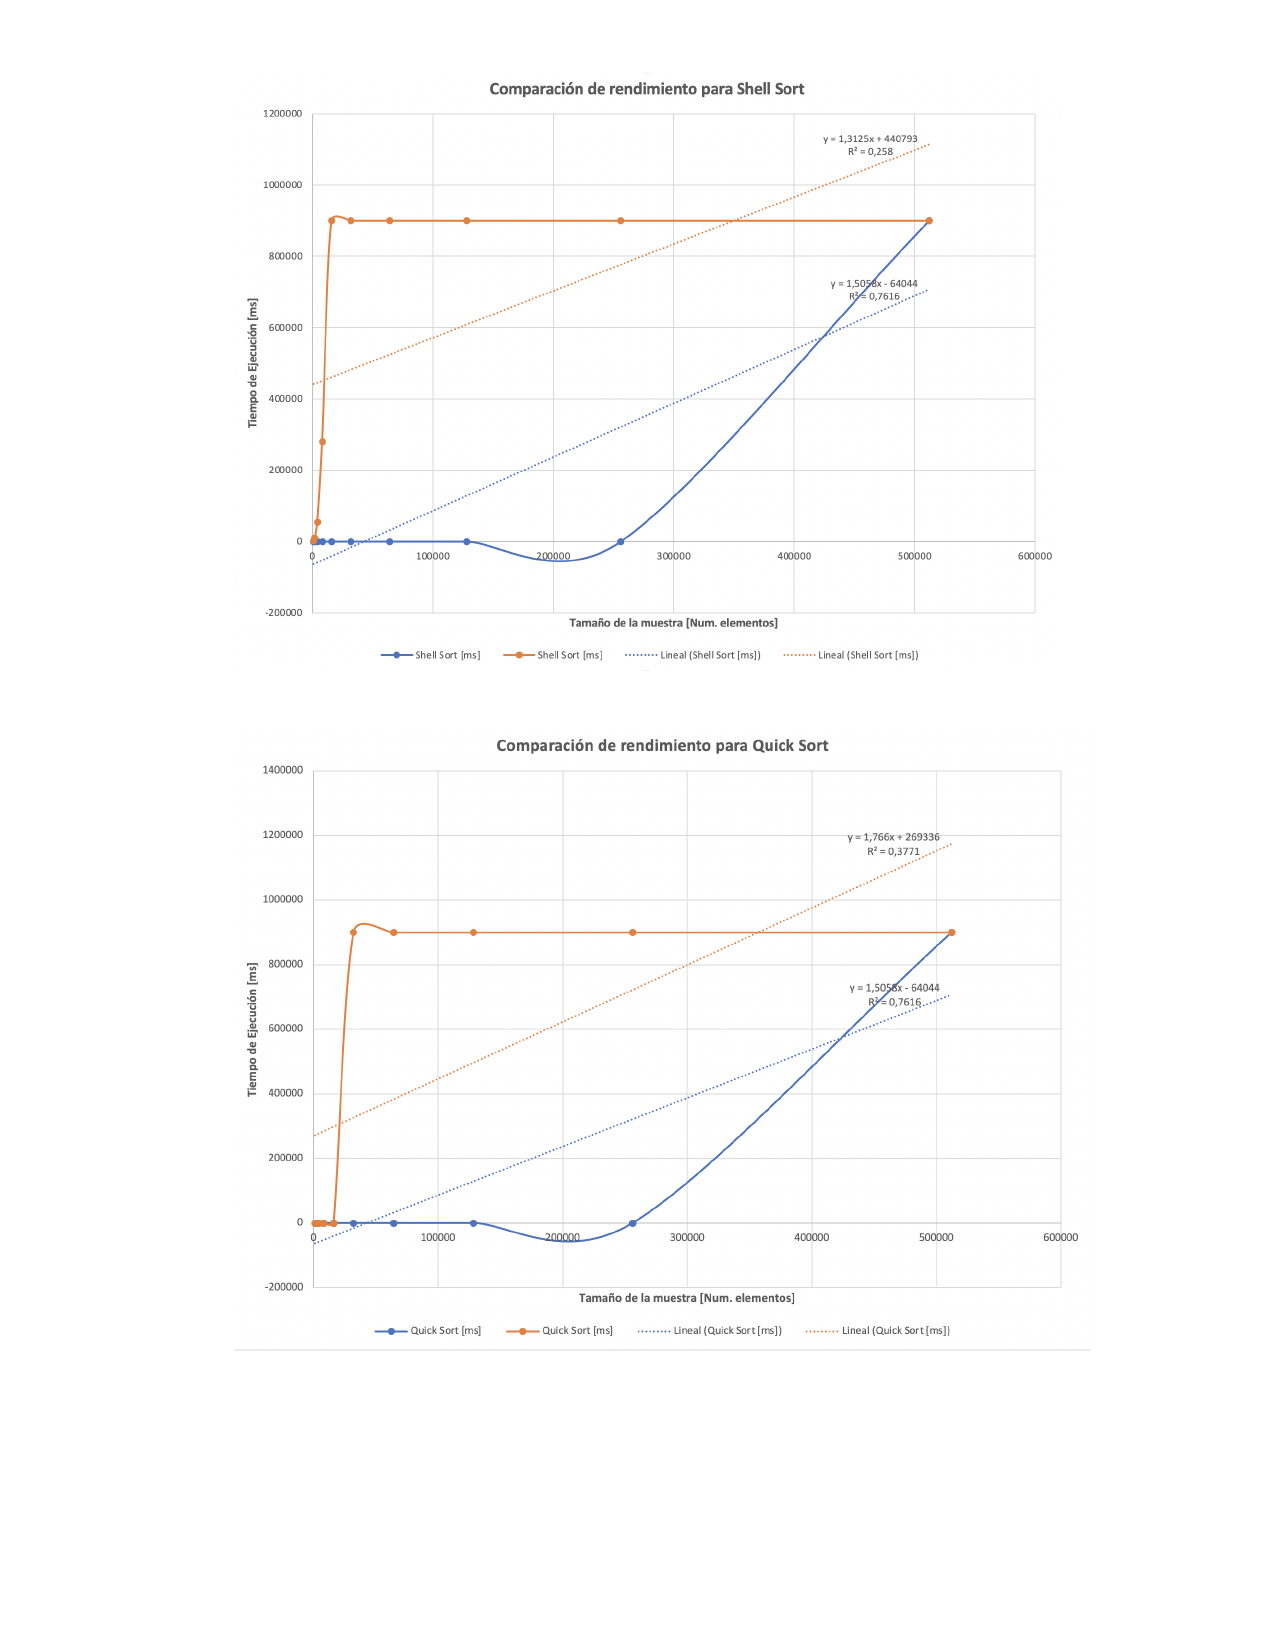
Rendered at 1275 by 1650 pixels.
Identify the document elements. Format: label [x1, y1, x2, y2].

picture [234, 728, 1091, 1353]
picture [234, 72, 1062, 671]
